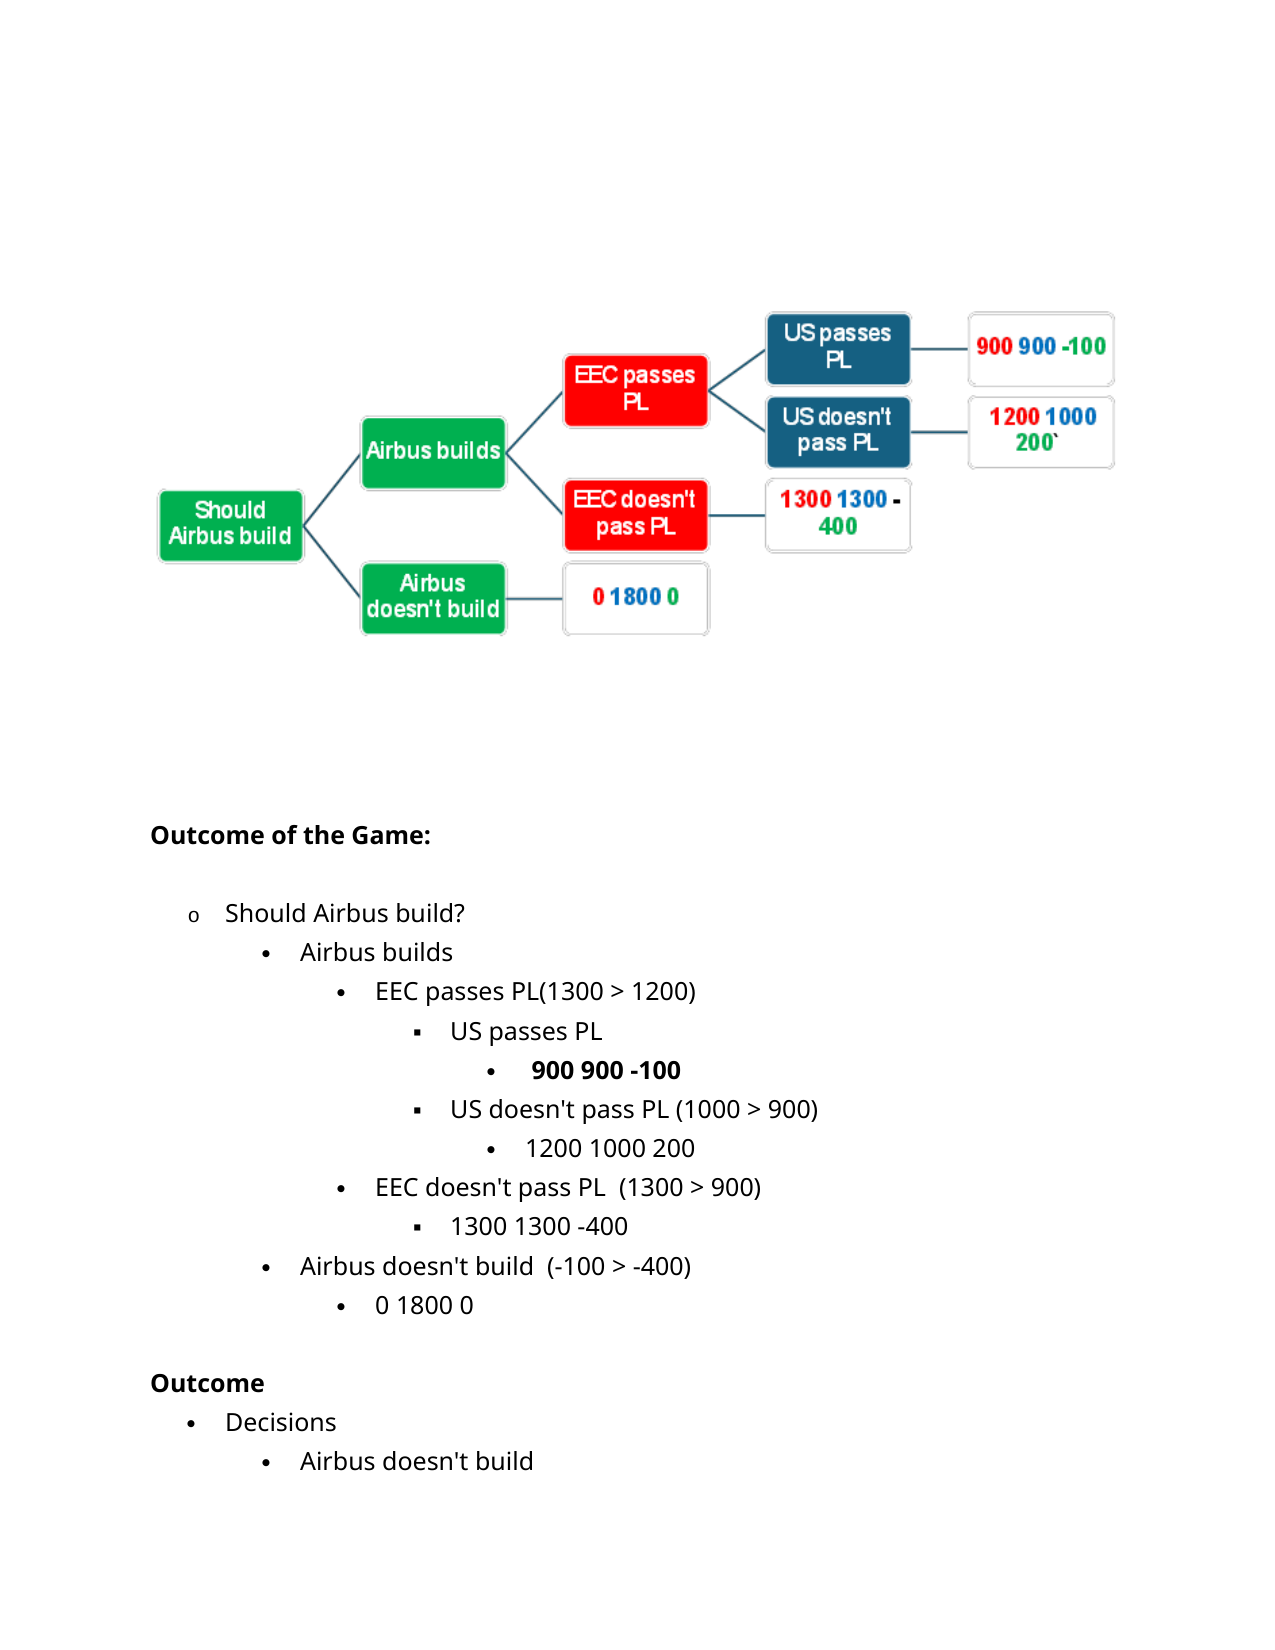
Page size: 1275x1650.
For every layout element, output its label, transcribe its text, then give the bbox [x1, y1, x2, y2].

list Should Airbus build? [187, 896, 1125, 930]
list US doesn't pass PL (1000 > 900) [412, 1091, 1125, 1126]
list Airbus doesn't build (-100 > -400) [262, 1248, 1125, 1282]
list 0 1800 0 [337, 1287, 1125, 1321]
text Outcome of the Game: [150, 817, 1125, 851]
picture [150, 150, 1125, 796]
list 1300 1300 -400 [412, 1209, 1125, 1243]
list US passes PL [412, 1013, 1125, 1047]
list 1200 1000 200 [487, 1131, 1125, 1165]
list 900 900 -100 [487, 1052, 1125, 1086]
list EEC doesn't pass PL (1300 > 900) [337, 1170, 1125, 1204]
list Airbus doesn't build [262, 1444, 1125, 1478]
list Airbus builds [262, 935, 1125, 969]
list EEC passes PL(1300 > 1200) [337, 974, 1125, 1008]
text Outcome [150, 1366, 1125, 1400]
list Decisions [187, 1405, 1125, 1439]
